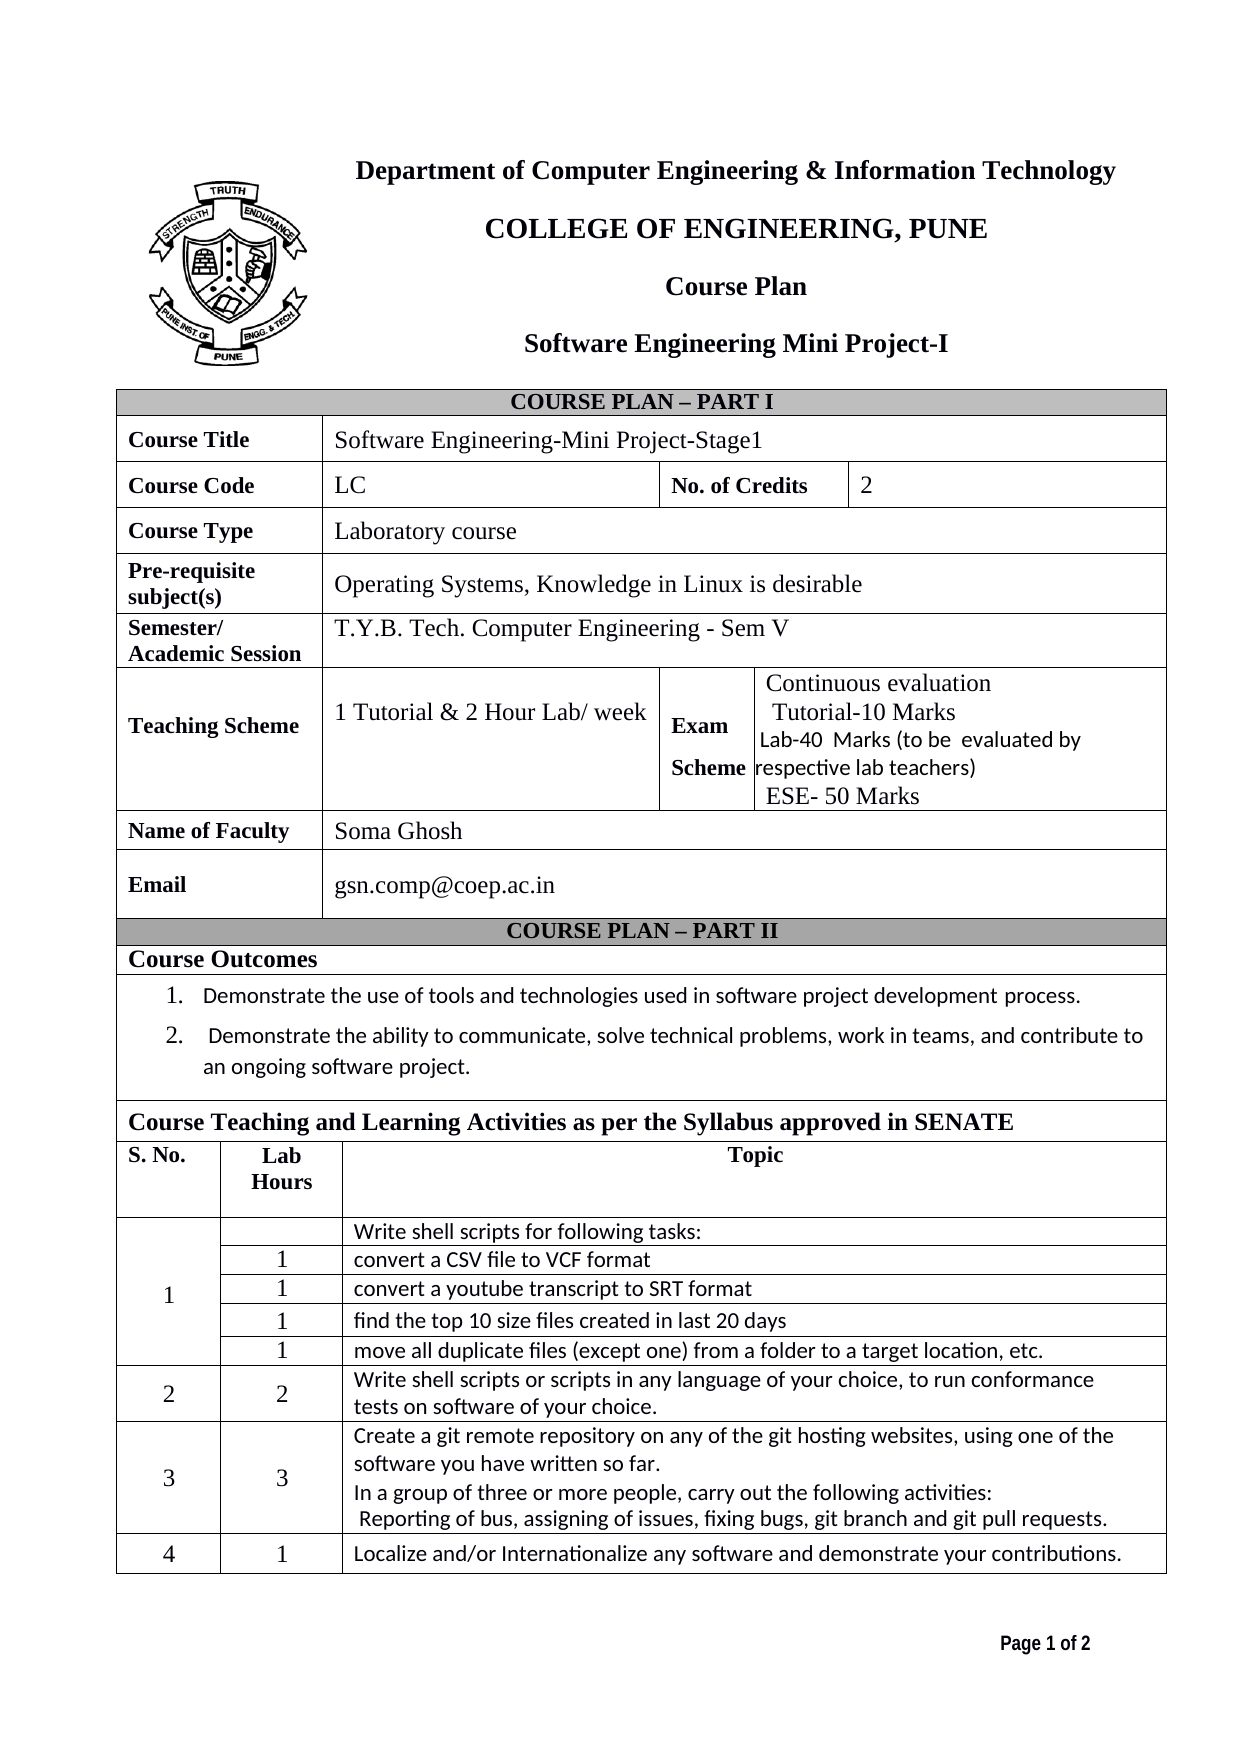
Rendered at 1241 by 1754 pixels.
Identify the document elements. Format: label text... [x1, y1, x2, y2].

table_cell COURSE PLAN – PART II [117, 919, 1166, 945]
table_header Department of Computer Engineering & Information Technology COLLEGE OF ENGINEERING, PUNE Course Plan Software Engineering Mini Project-I [331, 156, 1137, 366]
table_cell Name of Faculty [117, 811, 322, 849]
table_header COURSE PLAN – PART I [117, 390, 1166, 415]
table_cell Course Type [117, 508, 322, 553]
table_cell Course Outcomes [117, 946, 1166, 973]
table_cell Lab Hours [221, 1142, 342, 1217]
table_cell 1 [221, 1304, 342, 1336]
table_cell [221, 1218, 342, 1245]
table_cell Laboratory course [323, 508, 1166, 553]
table_cell Email [117, 850, 322, 918]
table_cell 2 [117, 1366, 220, 1421]
table_cell Soma Ghosh [323, 811, 1166, 849]
table_cell gsn.comp@coep.ac.in [323, 850, 1166, 918]
table_cell Topic [343, 1142, 1166, 1217]
table_cell Continuous evaluation Tutorial-10 Marks Lab-40 Marks (to be evaluated by respective lab teachers) ESE- 50 Marks [755, 668, 1166, 810]
table_cell Semester/ Academic Session [117, 614, 322, 667]
table_cell Software Engineering-Mini Project-Stage1 [323, 416, 1166, 461]
table_cell LC [323, 462, 659, 507]
table_header [128, 156, 331, 366]
table_cell 2 [221, 1366, 342, 1421]
table_cell 1 [117, 1218, 220, 1364]
table_cell Localize and/or Internationalize any software and demonstrate your contributions. [343, 1534, 1166, 1572]
table_cell Exam Scheme [660, 668, 754, 810]
table_cell 2 [849, 462, 1166, 507]
table_cell Course Title [117, 416, 322, 461]
table_cell Write shell scripts for following tasks: [343, 1218, 1166, 1245]
table_cell No. of Credits [660, 462, 848, 507]
table_cell Write shell scripts or scripts in any language of your choice, to run conformance tests on software of your choice. [343, 1366, 1166, 1421]
table_cell Operating Systems, Knowledge in Linux is desirable [323, 554, 1166, 612]
table_cell find the top 10 size files created in last 20 days [343, 1304, 1166, 1336]
table_cell Teaching Scheme [117, 668, 322, 810]
table_cell Create a git remote repository on any of the git hosting websites, using one of the software you have written so far. In a group of three or more people, carry out the following activities: Reporting of bus, assigning of issues, fixing bugs, git branch and git pull requests. [343, 1422, 1166, 1532]
table_cell Demonstrate the use of tools and technologies used in software project development process. Demonstrate the ability to communicate, solve technical problems, work in teams, and contribute to an ongoing software project. [117, 975, 1166, 1100]
table_cell move all duplicate files (except one) from a folder to a target location, etc. [343, 1337, 1166, 1364]
table_cell S. No. [117, 1142, 220, 1217]
table_cell 1 [221, 1246, 342, 1274]
table_cell Course Code [117, 462, 322, 507]
table_cell 1 [221, 1337, 342, 1364]
table_cell convert a CSV file to VCF format [343, 1246, 1166, 1274]
table_cell 1 [221, 1275, 342, 1303]
table_cell Pre-requisite subject(s) [117, 554, 322, 612]
table_cell 1 [221, 1534, 342, 1572]
table_cell 1 Tutorial & 2 Hour Lab/ week [323, 668, 659, 810]
table_cell 3 [117, 1422, 220, 1532]
table_cell 3 [221, 1422, 342, 1532]
picture [148, 181, 308, 366]
table_cell T.Y.B. Tech. Computer Engineering - Sem V [323, 614, 1166, 667]
table_cell 4 [117, 1534, 220, 1572]
table_cell Course Teaching and Learning Activities as per the Syllabus approved in SENATE [117, 1101, 1166, 1141]
table_cell convert a youtube transcript to SRT format [343, 1275, 1166, 1303]
